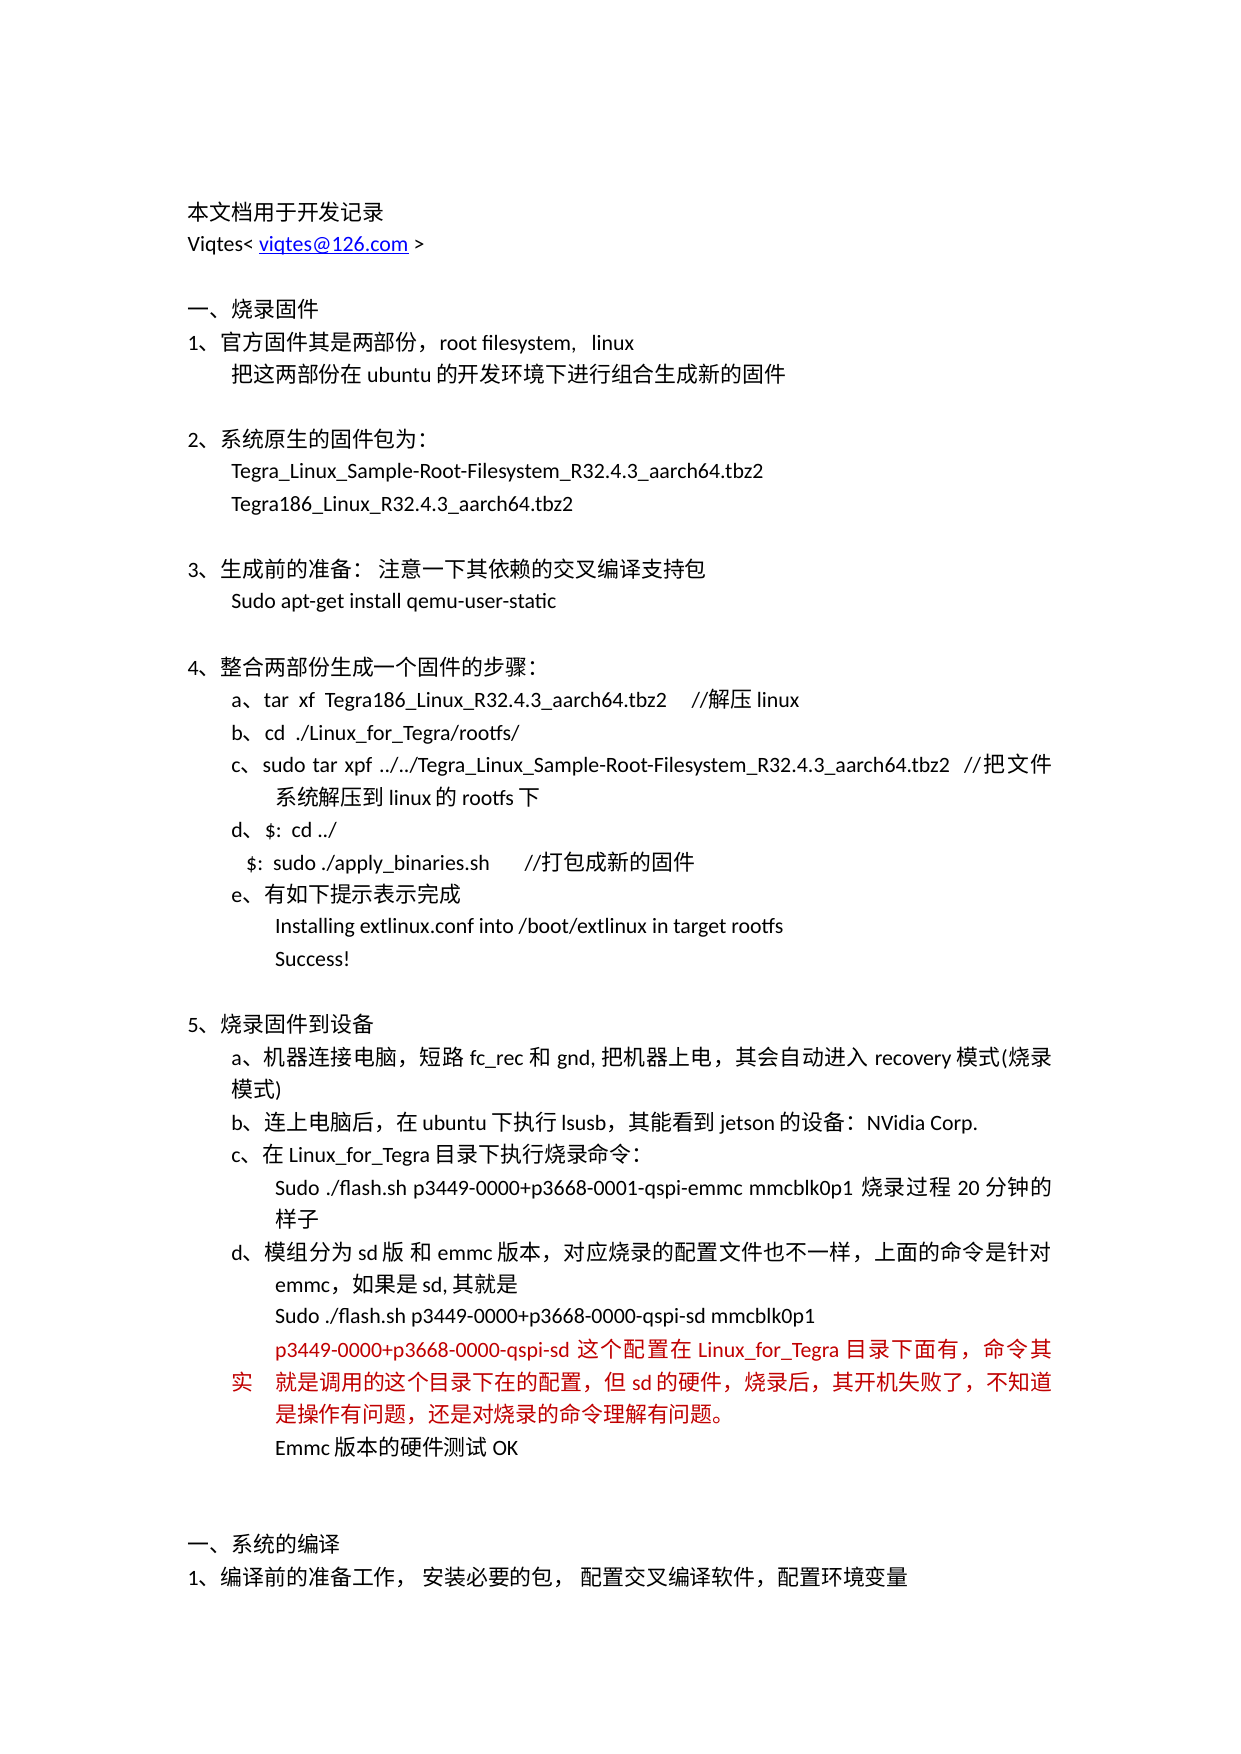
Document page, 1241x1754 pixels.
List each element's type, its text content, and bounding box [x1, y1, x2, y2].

list Tegra_Linux_Sample-Root-Filesystem_R32.4.3_aarch64.tbz2 [187, 454, 1053, 487]
list sudo tar xpf ../../Tegra_Linux_Sample-Root-Filesystem_R32.4.3_aarch64.tbz2 //把文件 系统解压到linux的rootfs下 [187, 747, 1053, 812]
list Installing extlinux.conf into /boot/extlinux in target rootfs [231, 909, 1053, 942]
list 模组分为sd版 和 emmc版本，对应烧录的配置文件也不一样，上面的命令是针对 emmc，如果是sd, 其就是 [187, 1234, 1053, 1299]
list Sudo apt-get install qemu-user-static [187, 584, 1053, 617]
list Viqtes< viqtes@126.com > [187, 227, 1053, 259]
list Emmc版本的硬件测试 OK [231, 1429, 1053, 1462]
list 系统的编译 [187, 1527, 1053, 1559]
list 官方固件其是两部份，root filesystem, linux [187, 324, 1053, 357]
list Tegra186_Linux_R32.4.3_aarch64.tbz2 [187, 487, 1053, 519]
list 有如下提示表示完成 [187, 877, 1053, 909]
list tar xf Tegra186_Linux_R32.4.3_aarch64.tbz2 //解压linux [187, 682, 1053, 714]
list $: sudo ./apply_binaries.sh //打包成新的固件 [187, 844, 1053, 877]
list Sudo ./flash.sh p3449-0000+p3668-0001-qspi-emmc mmcblk0p1 烧录过程20分钟的 样子 [231, 1169, 1053, 1234]
list p3449-0000+p3668-0000-qspi-sd 这个配置在Linux_for_Tegra目录下面有，命令其实 就是调用的这个目录下在的配置，但sd的硬件，烧录后，其开机失败了，不知道 是操作有问题，还是对烧录的命令理解有问题。 [231, 1332, 1053, 1429]
list $: cd ../ [187, 812, 1053, 844]
list 在Linux_for_Tegra目录下执行烧录命令： [187, 1137, 1053, 1169]
list Success! [231, 942, 1053, 974]
list Sudo ./flash.sh p3449-0000+p3668-0000-qspi-sd mmcblk0p1 [231, 1299, 1053, 1332]
list 连上电脑后，在ubuntu下执行lsusb，其能看到jetson的设备：NVidia Corp. [187, 1104, 1053, 1137]
list 本文档用于开发记录 [187, 194, 1053, 227]
list 生成前的准备： 注意一下其依赖的交叉编译支持包 [187, 552, 1053, 584]
list cd ./Linux_for_Tegra/rootfs/ [187, 714, 1053, 747]
list 烧录固件到设备 [187, 1007, 1053, 1039]
list 整合两部份生成一个固件的步骤： [187, 649, 1053, 682]
list 编译前的准备工作， 安装必要的包， 配置交叉编译软件，配置环境变量 [187, 1559, 1053, 1592]
list 系统原生的固件包为： [187, 422, 1053, 454]
list 机器连接电脑，短路fc_rec 和 gnd, 把机器上电，其会自动进入recovery模式(烧录 模式) [187, 1039, 1053, 1104]
list 一、烧录固件 [187, 292, 1053, 324]
list 把这两部份在ubuntu的开发环境下进行组合生成新的固件 [187, 357, 1053, 389]
